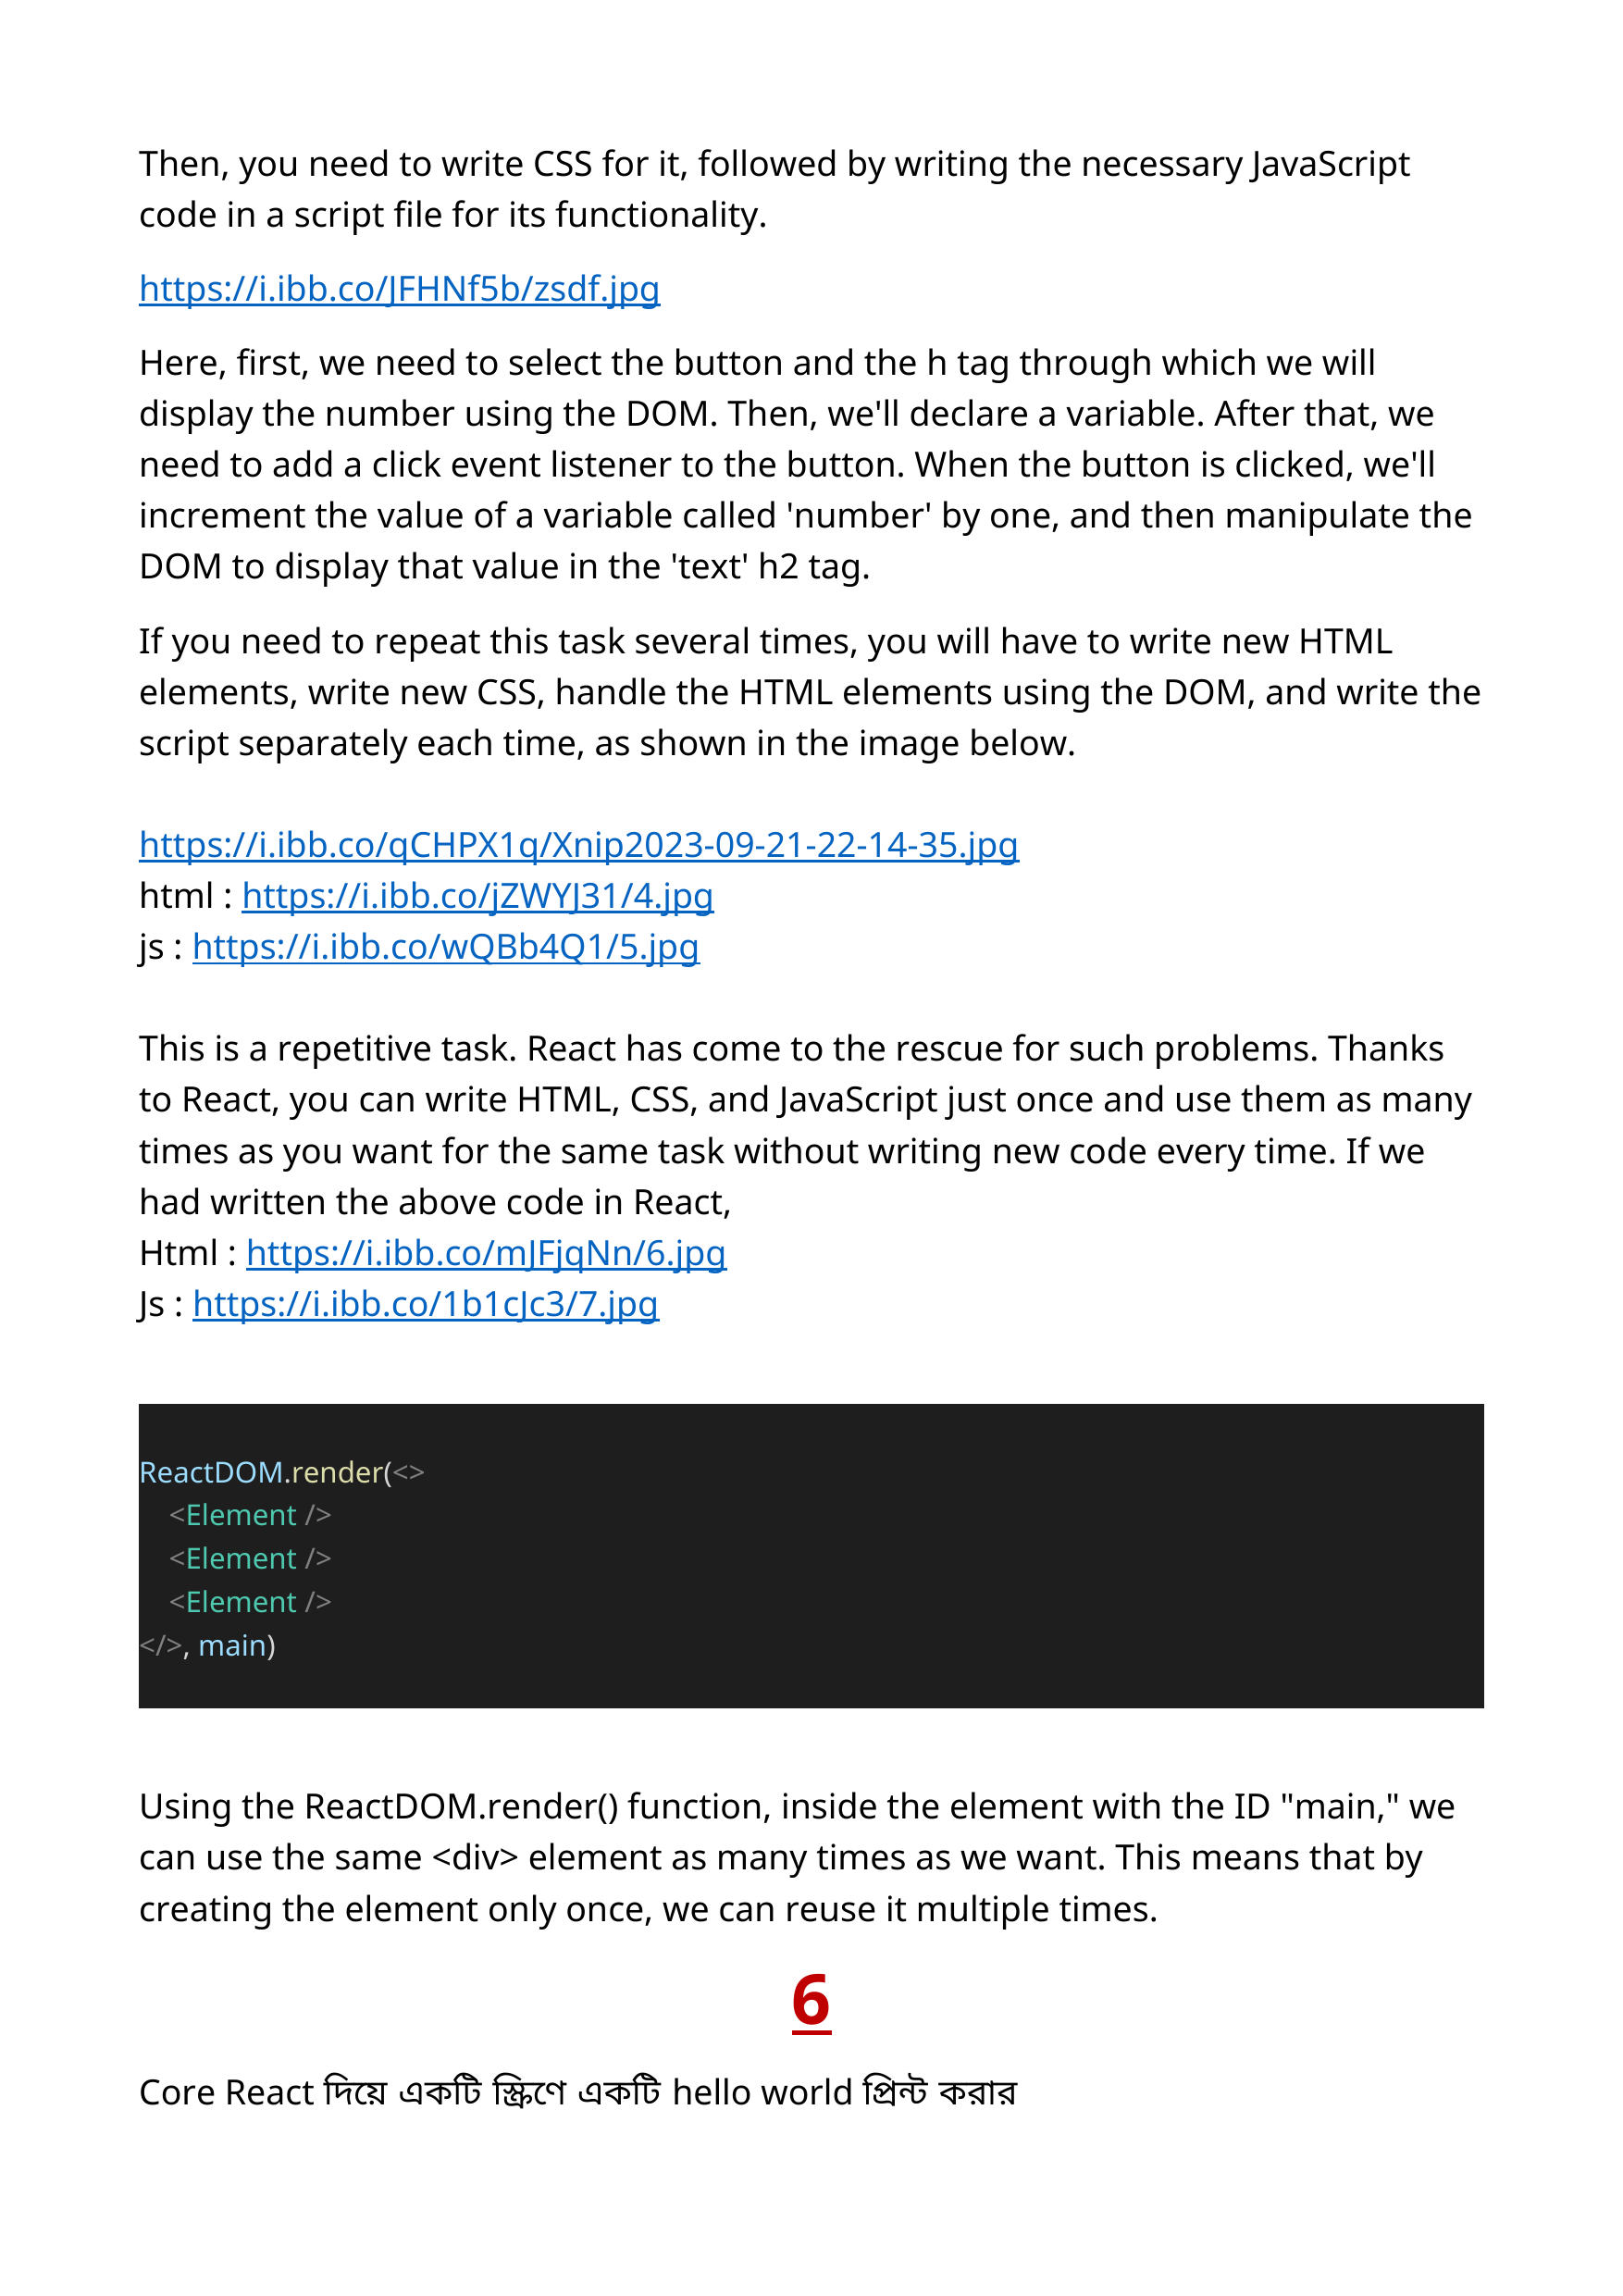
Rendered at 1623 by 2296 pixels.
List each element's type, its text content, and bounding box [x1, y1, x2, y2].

text Core React দিয়ে একটি স্ক্রিণে একটি hello world প্রিন্ট করার [139, 2067, 1484, 2116]
text https://i.ibb.co/JFHNf5b/zsdf.jpg [139, 264, 1484, 311]
text This is a repetitive task. React has come to the rescue for such problems. Thanks to React, you can write HTML, CSS, and JavaScript just once and use them as many times as you want for the same task without writing new code every time. If we had written the above code in React, [139, 1024, 1484, 1224]
text <Element /> [139, 1578, 1484, 1621]
text <Element /> [139, 1534, 1484, 1578]
text <Element /> [139, 1491, 1484, 1534]
text https://i.ibb.co/qCHPX1q/Xnip2023-09-21-22-14-35.jpg [139, 820, 1484, 867]
text Js : https://i.ibb.co/1b1cJc3/7.jpg [139, 1279, 1484, 1326]
text Html : https://i.ibb.co/mJFjqNn/6.jpg [139, 1228, 1484, 1275]
text html : https://i.ibb.co/jZWYJ31/4.jpg [139, 871, 1484, 918]
text </>, main) [139, 1621, 1484, 1665]
text Then, you need to write CSS for it, followed by writing the necessary JavaScript code in a script file for its functionality. [139, 139, 1484, 237]
text 6 [139, 1951, 1484, 2045]
text js : https://i.ibb.co/wQBb4Q1/5.jpg [139, 922, 1484, 969]
text ReactDOM.render(<> [139, 1447, 1484, 1491]
text Here, first, we need to select the button and the h tag through which we will display the number using the DOM. Then, we'll declare a variable. After that, we need to add a click event listener to the button. When the button is clicked, we'll increment the value of a variable called 'number' by one, and then manipulate the DOM to display that value in the 'text' h2 tag. [139, 338, 1484, 590]
text If you need to repeat this task several times, you will have to write new HTML elements, write new CSS, handle the HTML elements using the DOM, and write the script separately each time, as shown in the image below. [139, 616, 1484, 765]
text Using the ReactDOM.render() function, inside the element with the ID "main," we can use the same <div> element as many times as we want. This means that by creating the element only once, we can reuse it multiple times. [139, 1782, 1484, 1931]
